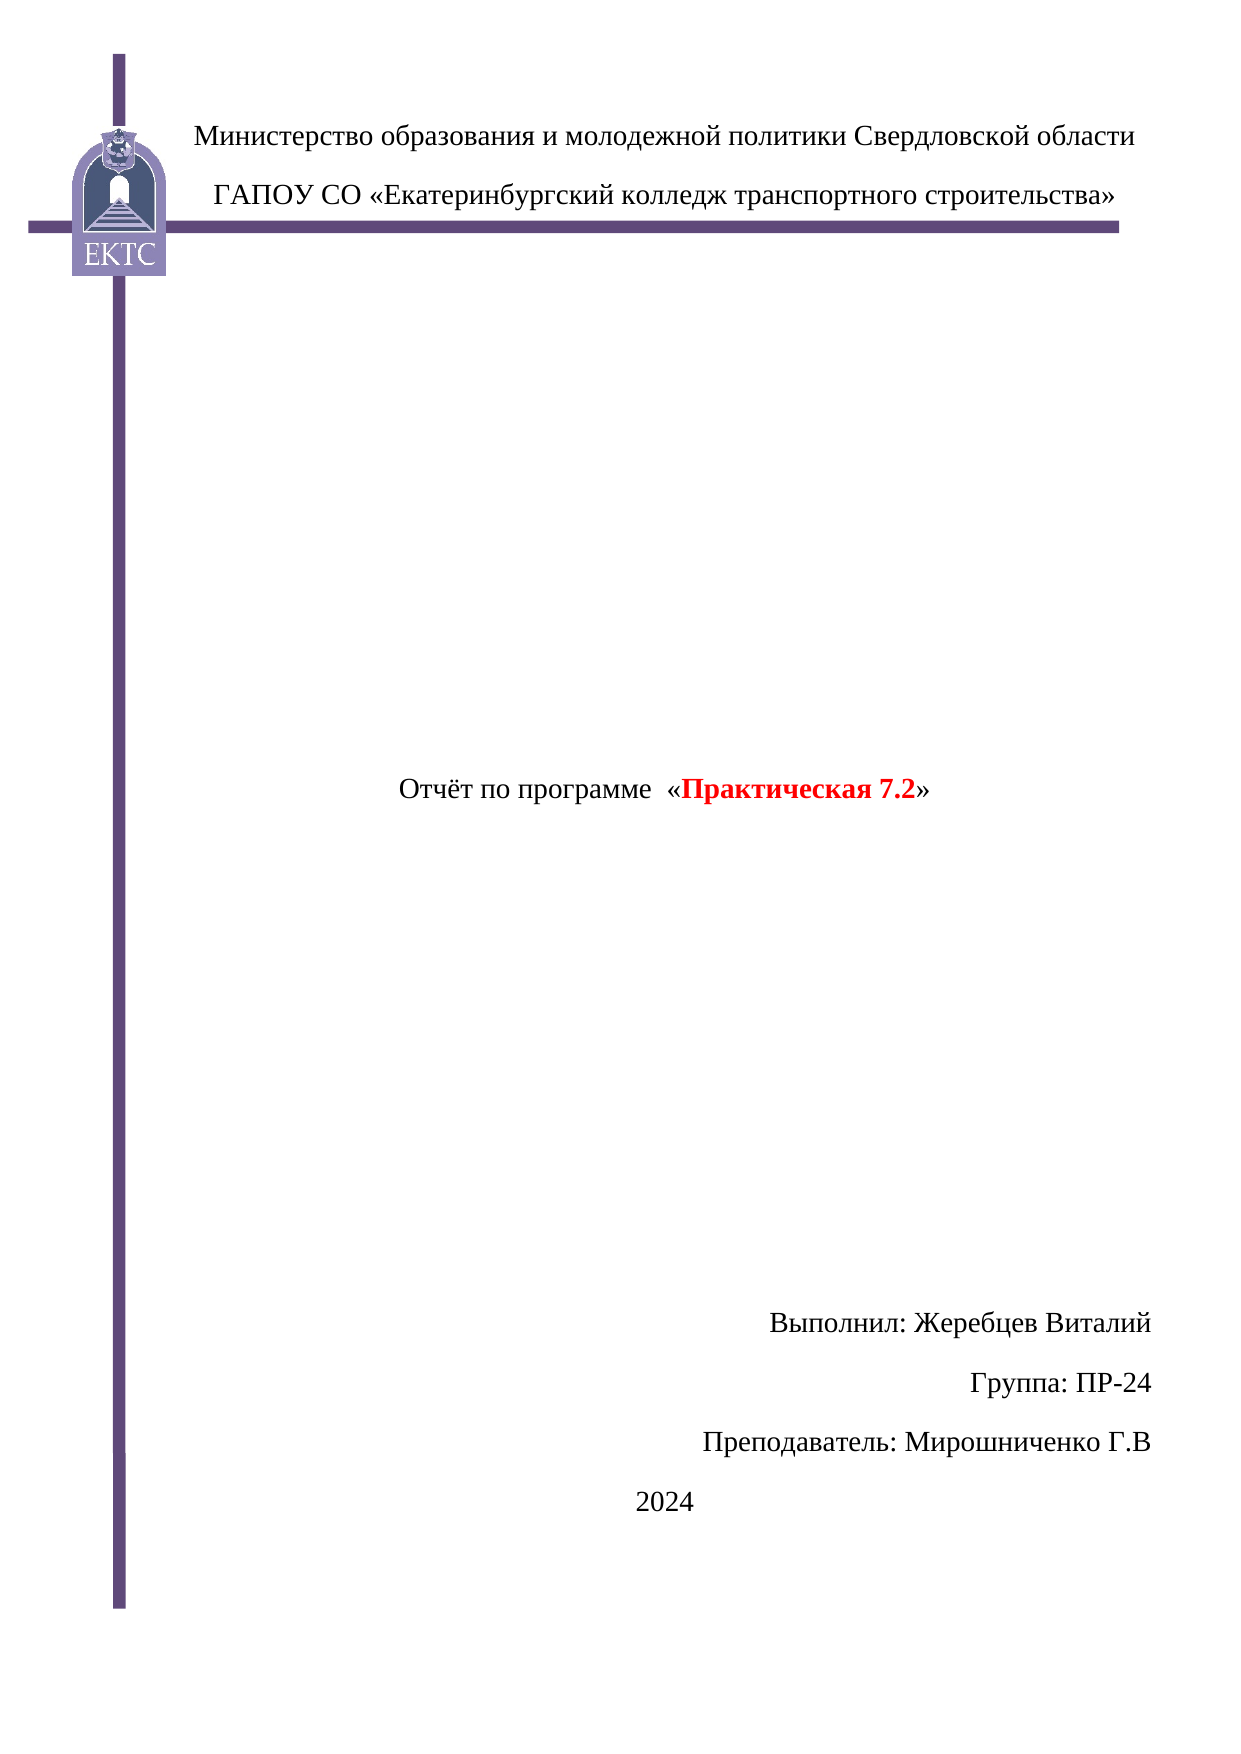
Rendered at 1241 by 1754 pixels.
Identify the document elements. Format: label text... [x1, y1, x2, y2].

text Преподаватель: Мирошниченко Г.В [177, 1424, 1152, 1458]
text Отчёт по программе «Практическая 7.2» [177, 771, 1152, 805]
text Группа: ПР-24 [177, 1365, 1152, 1398]
picture [72, 126, 166, 276]
text Выполнил: Жеребцев Виталий [177, 1306, 1152, 1339]
text 2024 [177, 1484, 1152, 1517]
text ГАПОУ СО «Екатеринбургский колледж транспортного строительства» [177, 177, 1152, 211]
text Министерство образования и молодежной политики Свердловской области [177, 118, 1152, 152]
